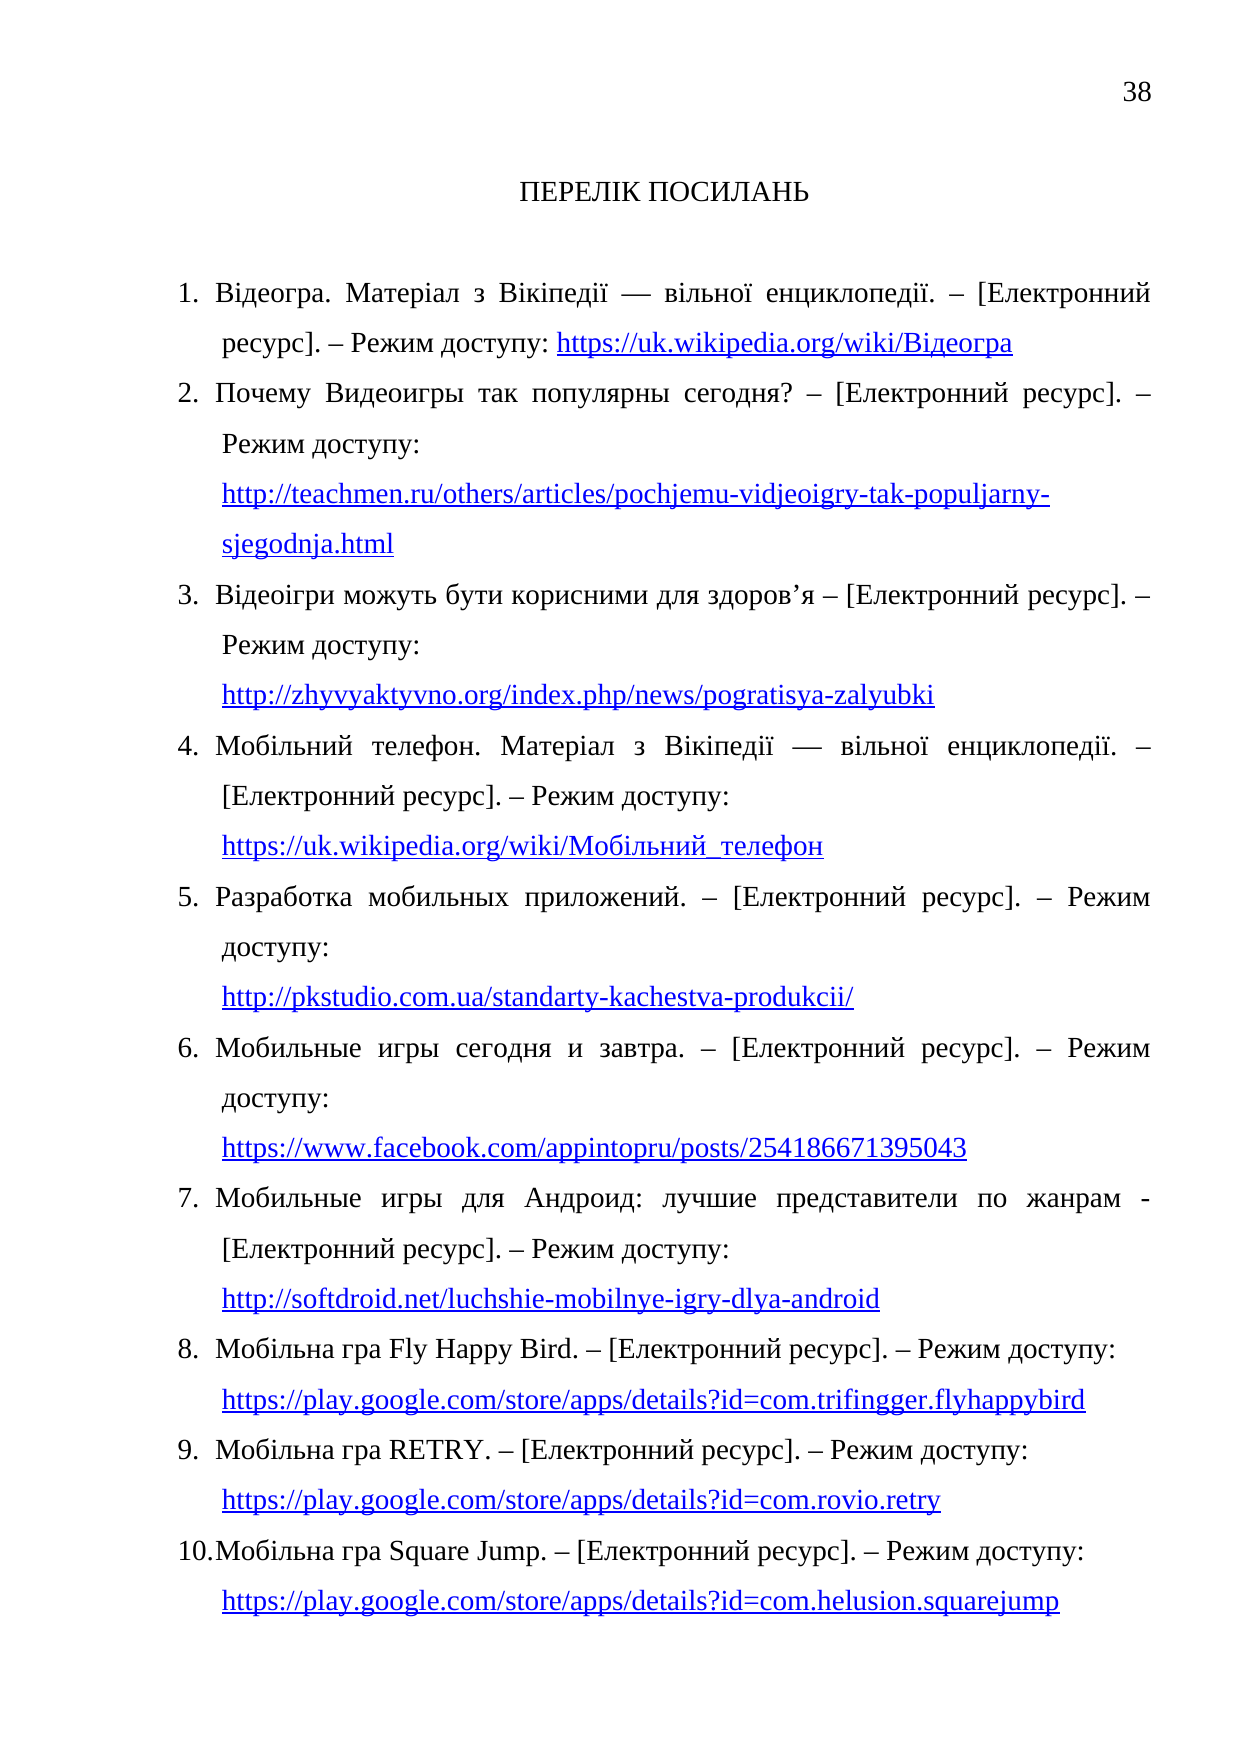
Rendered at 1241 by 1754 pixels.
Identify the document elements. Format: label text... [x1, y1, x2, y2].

list Мобільний телефон. Матеріал з Вікіпедії — вільної енциклопедії. – [Електронний ресурс]. – Режим доступу: [177, 728, 1152, 812]
text https://uk.wikipedia.org/wiki/Мобільний_телефон [222, 828, 1152, 862]
list Мобільна гра RETRY. – [Електронний ресурс]. – Режим доступу: [177, 1432, 1152, 1466]
text https://www.facebook.com/appintopru/posts/254186671395043 [222, 1130, 1152, 1164]
list Почему Видеоигры так популярны сегодня? – [Електронний ресурс]. – Режим доступу: [177, 376, 1152, 459]
subtitle ПЕРЕЛІК ПОСИЛАНЬ [177, 174, 1152, 208]
list Відеогра. Матеріал з Вікіпедії — вільної енциклопедії. – [Електронний ресурс]. – Режим доступу: https://uk.wikipedia.org/wiki/Відеогра [177, 275, 1152, 359]
list Відеоігри можуть бути корисними для здоров’я – [Електронний ресурс]. – Режим доступу: [177, 577, 1152, 661]
text http://softdroid.net/luchshie-mobilnye-igry-dlya-android [222, 1281, 1152, 1315]
list Мобільна гра Fly Happy Bird. – [Електронний ресурс]. – Режим доступу: [177, 1332, 1152, 1365]
text http://pkstudio.com.ua/standarty-kachestva-produkcii/ [222, 979, 1152, 1013]
text http://zhyvyaktyvno.org/index.php/news/pogratisya-zalyubki [222, 677, 1152, 711]
list Мобільна гра Square Jump. – [Електронний ресурс]. – Режим доступу: [177, 1533, 1152, 1566]
list Мобильные игры сегодня и завтра. – [Електронний ресурс]. – Режим доступу: [177, 1030, 1152, 1113]
text https://play.google.com/store/apps/details?id=com.rovio.retry [222, 1482, 1152, 1516]
text http://teachmen.ru/others/articles/pochjemu-vidjeoigry-tak-populjarny-sjegodnja.html [222, 476, 1152, 560]
text https://play.google.com/store/apps/details?id=com.helusion.squarejump [222, 1583, 1152, 1617]
list Мобильные игры для Андроид: лучшие представители по жанрам - [Електронний ресурс]. – Режим доступу: [177, 1181, 1152, 1264]
text https://play.google.com/store/apps/details?id=com.trifingger.flyhappybird [222, 1382, 1152, 1415]
list Разработка мобильных приложений. – [Електронний ресурс]. – Режим доступу: [177, 879, 1152, 963]
